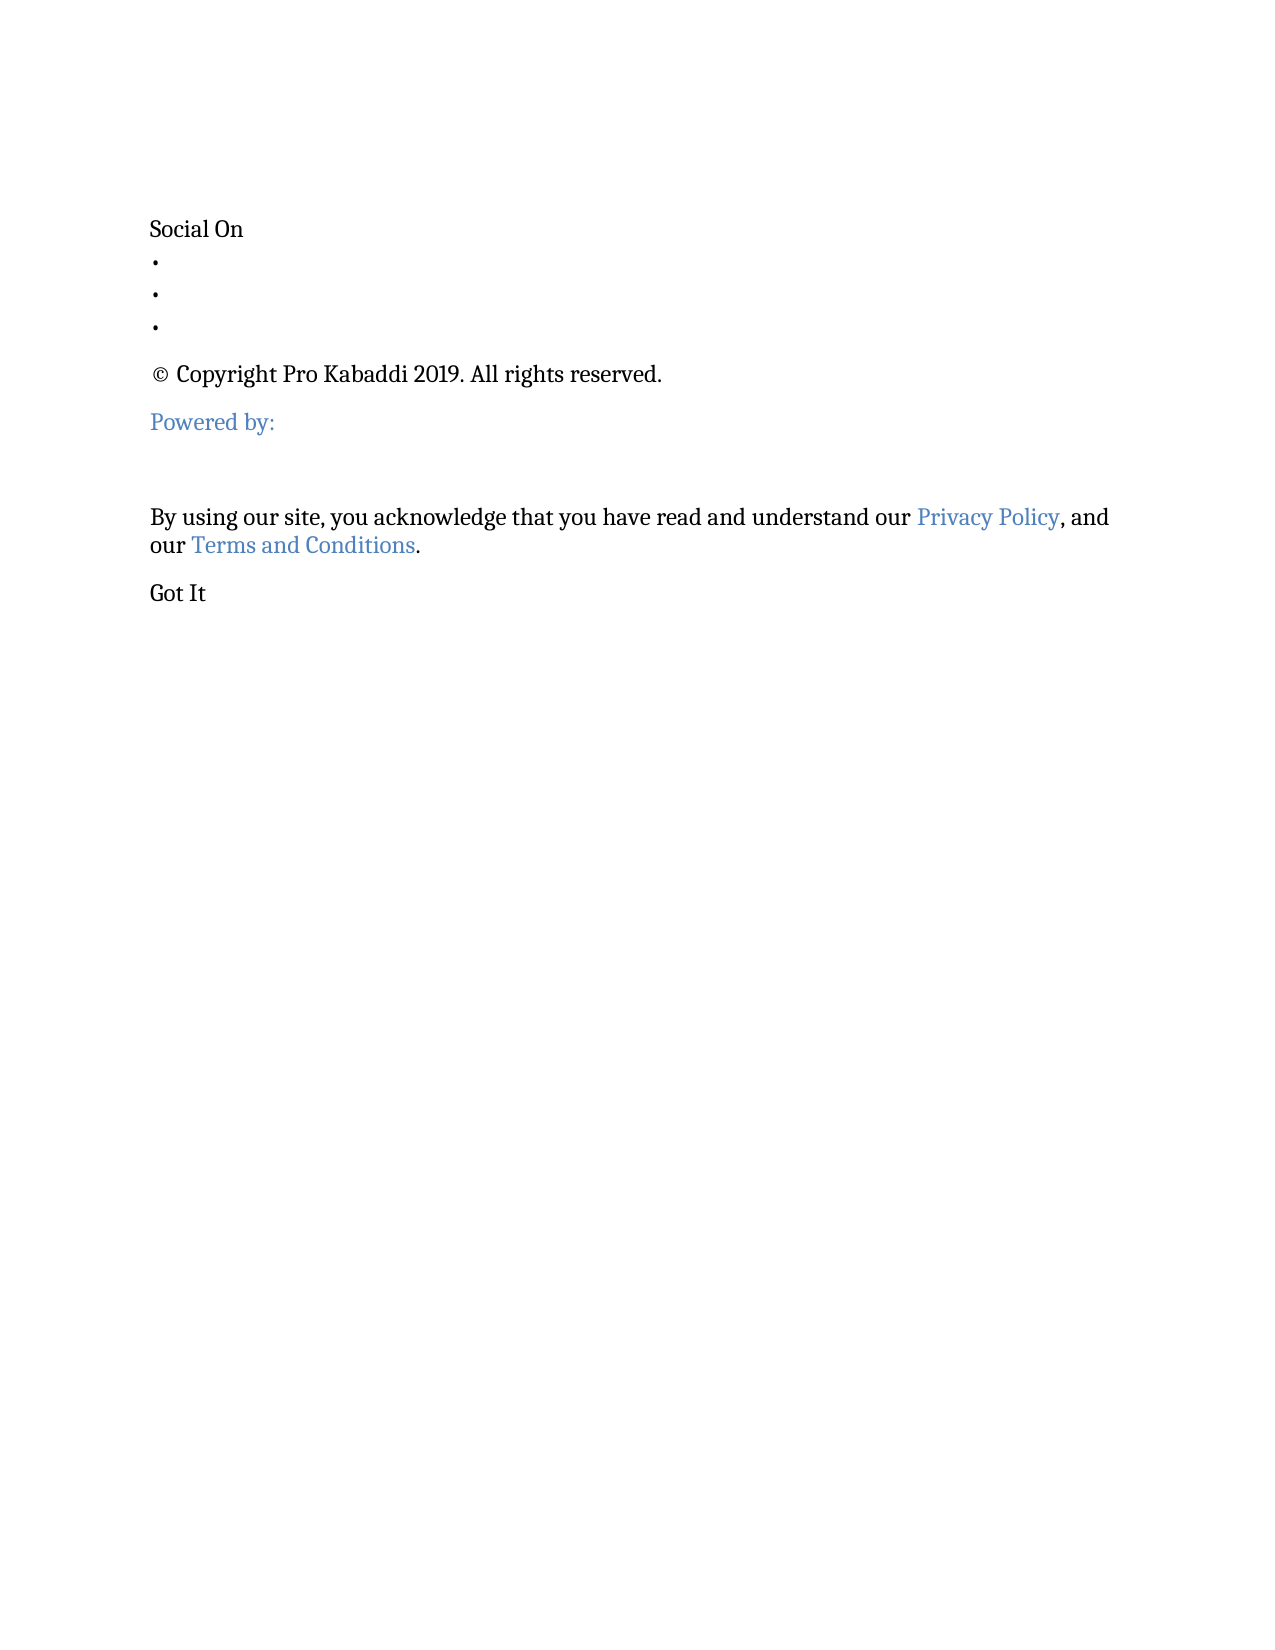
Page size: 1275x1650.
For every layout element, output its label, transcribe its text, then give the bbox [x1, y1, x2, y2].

text © Copyright Pro Kabaddi 2019. All rights reserved. [150, 360, 1125, 389]
text Got It [150, 579, 1125, 607]
text Social On [150, 215, 1125, 244]
text Powered by: [150, 407, 1125, 436]
text By using our site, you acknowledge that you have read and understand our Privacy Policy, and our Terms and Conditions. [150, 502, 1125, 560]
